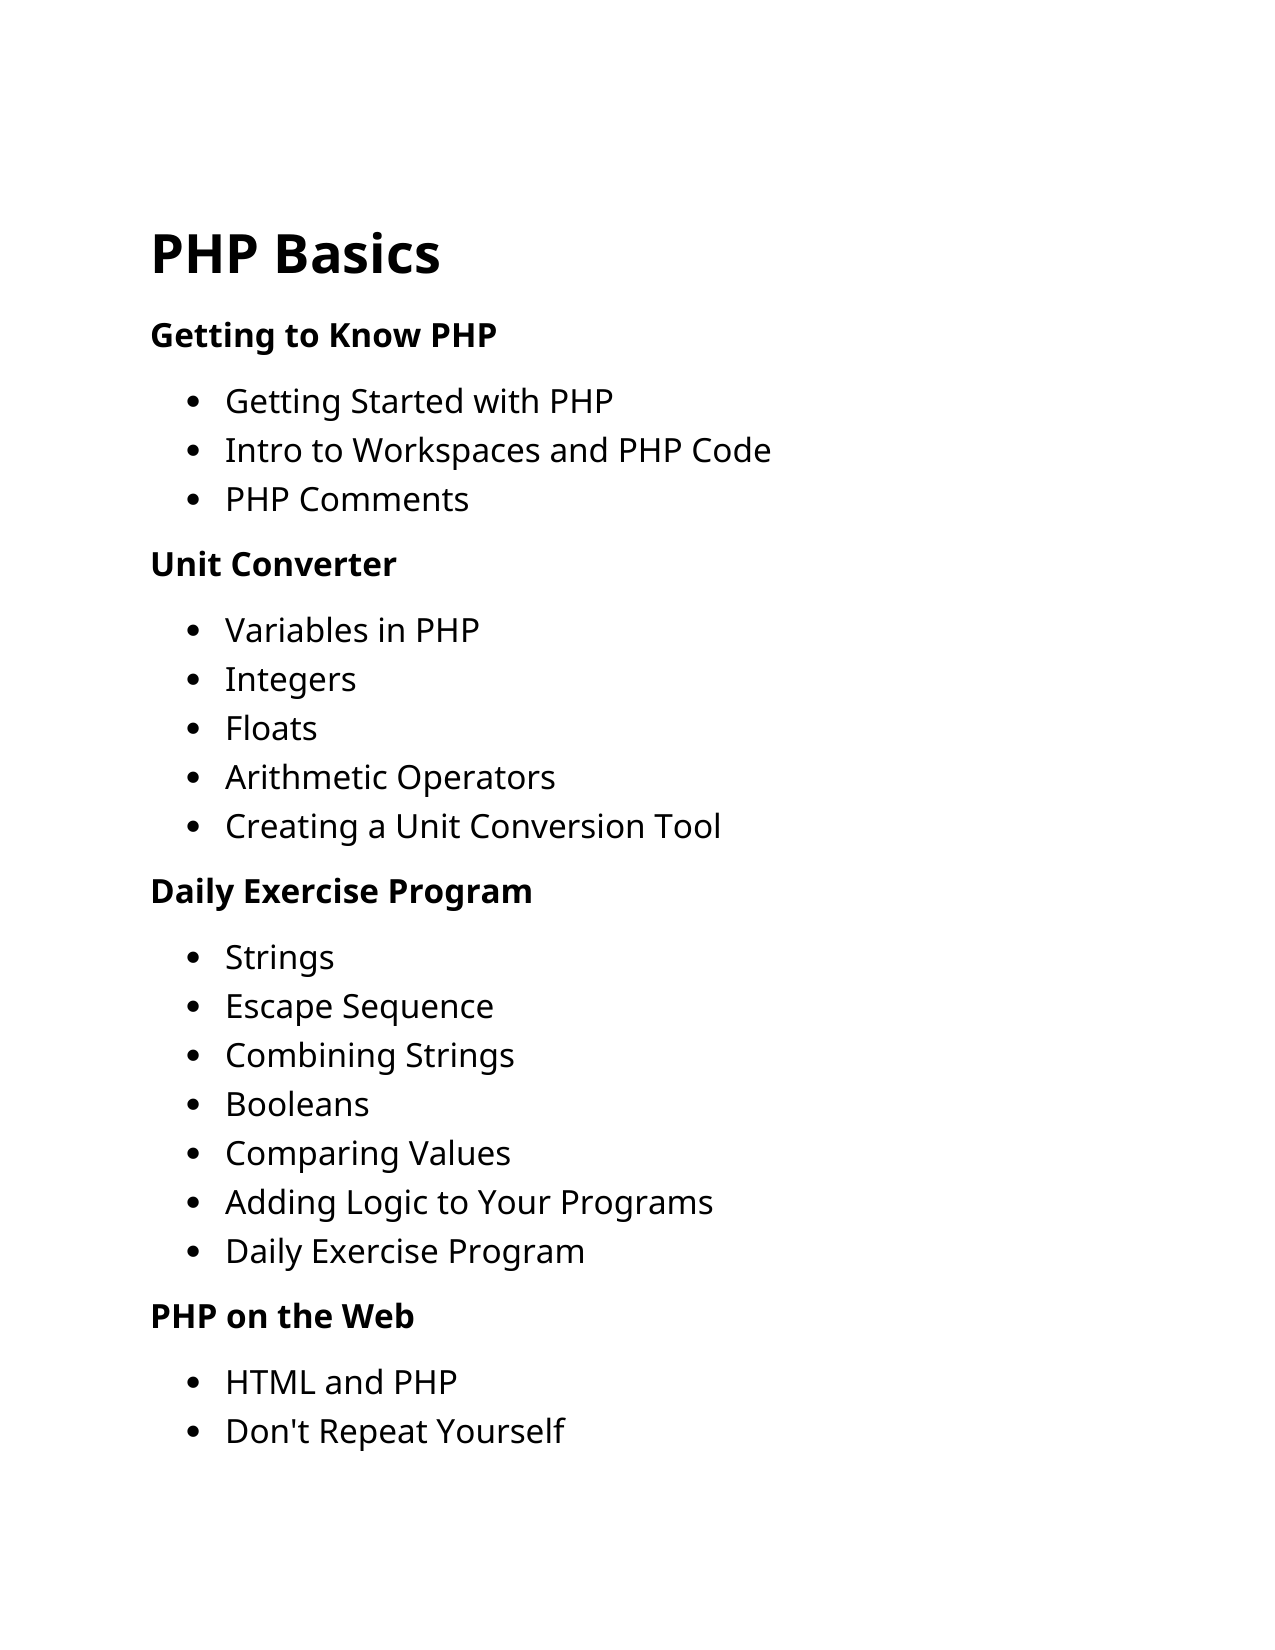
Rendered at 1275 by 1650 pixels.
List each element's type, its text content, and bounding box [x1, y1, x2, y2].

list Booleans [187, 1081, 1125, 1126]
list Variables in PHP [187, 607, 1125, 652]
list PHP Comments [187, 475, 1125, 521]
list HTML and PHP [187, 1359, 1125, 1404]
list Don't Repeat Yourself [187, 1408, 1125, 1453]
list Combining Strings [187, 1032, 1125, 1077]
text PHP on the Web [150, 1293, 1125, 1338]
text PHP Basics [150, 216, 1125, 289]
text Getting to Know PHP [150, 312, 1125, 357]
list Floats [187, 704, 1125, 750]
text Daily Exercise Program [150, 868, 1125, 913]
list Daily Exercise Program [187, 1227, 1125, 1273]
text Unit Converter [150, 541, 1125, 586]
list Escape Sequence [187, 983, 1125, 1028]
list Integers [187, 656, 1125, 701]
list Strings [187, 934, 1125, 979]
list Comparing Values [187, 1129, 1125, 1175]
list Arithmetic Operators [187, 753, 1125, 799]
list Getting Started with PHP [187, 377, 1125, 423]
list Adding Logic to Your Programs [187, 1178, 1125, 1224]
list Creating a Unit Conversion Tool [187, 802, 1125, 848]
list Intro to Workspaces and PHP Code [187, 426, 1125, 472]
